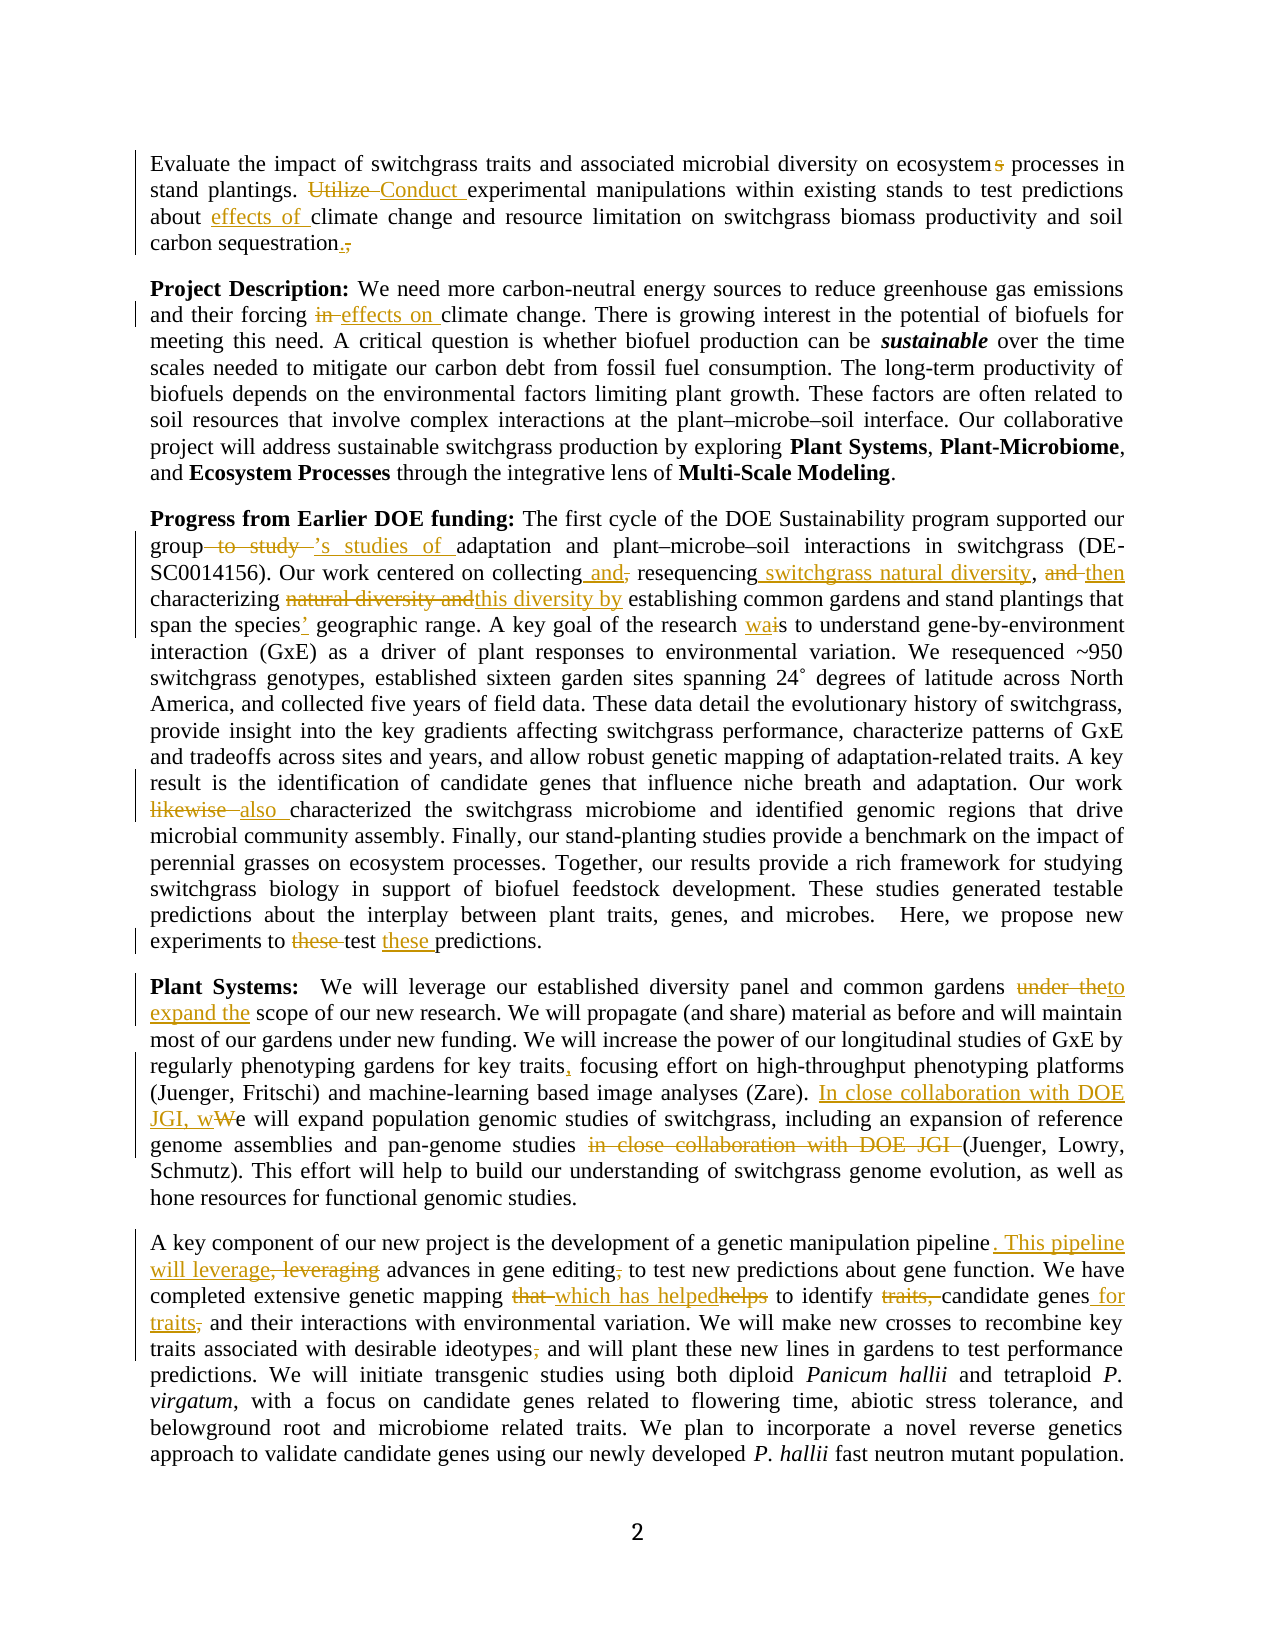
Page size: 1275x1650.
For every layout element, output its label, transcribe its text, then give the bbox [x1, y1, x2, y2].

text Plant Systems: We will leverage our established diversity panel and common gardens scope of our new research. We will propagate (and share) material as before and will maintain most of our gardens under new funding. We will increase the power of our longitudinal studies of GxE by regularly phenotyping gardens for key traits focusing effort on high-throughput phenotyping platforms (Juenger, Fritschi) and machine-learning based image analyses (Zare). e will expand population genomic studies of switchgrass, including an expansion of reference genome assemblies and pan-genome studies (Juenger, Lowry, Schmutz). This effort will help to build our understanding of switchgrass genome evolution, as well as hone resources for functional genomic studies. [150, 973, 1125, 1210]
text Evaluate the impact of switchgrass traits and associated microbial diversity on ecosystem processes in stand plantings. experimental manipulations within existing stands to test predictions about climate change and resource limitation on switchgrass biomass productivity and soil carbon sequestration [150, 150, 1125, 255]
text Progress from Earlier DOE funding: The first cycle of the DOE Sustainability program supported our groupadaptation and plant–microbe–soil interactions in switchgrass (DE‐SC0014156). Our work centered on collecting resequencing, characterizing establishing common gardens and stand plantings that span the species geographic range. A key goal of the research s to understand gene-by-environment interaction (GxE) as a driver of plant responses to environmental variation. We resequenced ~950 switchgrass genotypes, established sixteen garden sites spanning 24˚ degrees of latitude across North America, and collected five years of field data. These data detail the evolutionary history of switchgrass, provide insight into the key gradients affecting switchgrass performance, characterize patterns of GxE and tradeoffs across sites and years, and allow robust genetic mapping of adaptation-related traits. A key result is the identification of candidate genes that influence niche breath and adaptation. Our work characterized the switchgrass microbiome and identified genomic regions that drive microbial community assembly. Finally, our stand-planting studies provide a benchmark on the impact of perennial grasses on ecosystem processes. Together, our results provide a rich framework for studying switchgrass biology in support of biofuel feedstock development. These studies generated testable predictions about the interplay between plant traits, genes, and microbes. Here, we propose new experiments to test predictions. [150, 504, 1125, 954]
text Project Description: We need more carbon-neutral energy sources to reduce greenhouse gas emissions and their forcing climate change. There is growing interest in the potential of biofuels for meeting this need. A critical question is whether biofuel production can be sustainable over the time scales needed to mitigate our carbon debt from fossil fuel consumption. The long-term productivity of biofuels depends on the environmental factors limiting plant growth. These factors are often related to soil resources that involve complex interactions at the plant–microbe–soil interface. Our collaborative project will address sustainable switchgrass production by exploring Plant Systems, Plant-Microbiome, and Ecosystem Processes through the integrative lens of Multi-Scale Modeling. [150, 274, 1125, 485]
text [150, 1229, 1125, 1467]
